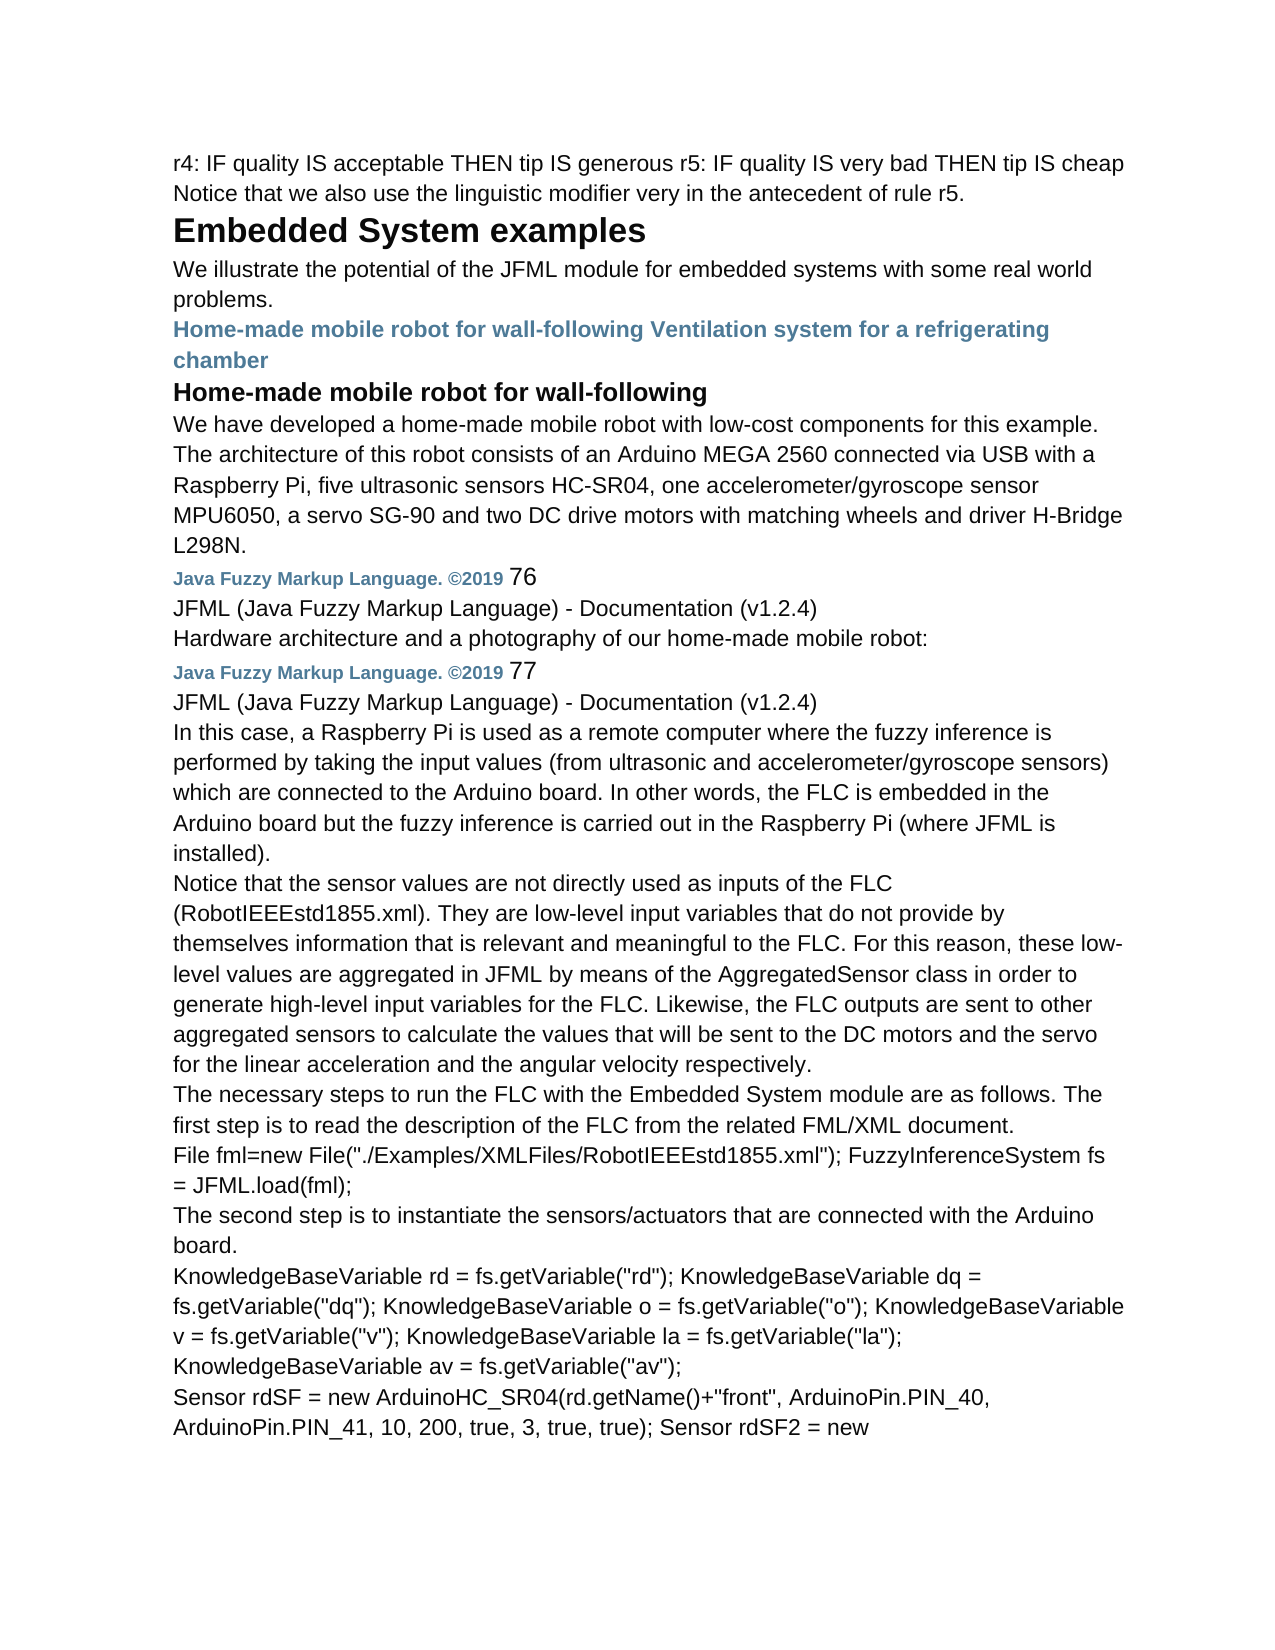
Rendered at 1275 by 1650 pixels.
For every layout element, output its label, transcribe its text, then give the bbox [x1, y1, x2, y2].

text In this case, a Raspberry Pi is used as a remote computer where the fuzzy inference is performed by taking the input values (from ultrasonic and accelerometer/gyroscope sensors) which are connected to the Arduino board. In other words, the FLC is embedded in the Arduino board but the fuzzy inference is carried out in the Raspberry Pi (where JFML is installed). [173, 719, 1125, 866]
text KnowledgeBaseVariable rd = fs.getVariable("rd"); KnowledgeBaseVariable dq = fs.getVariable("dq"); KnowledgeBaseVariable o = fs.getVariable("o"); KnowledgeBaseVariable v = fs.getVariable("v"); KnowledgeBaseVariable la = fs.getVariable("la"); KnowledgeBaseVariable av = fs.getVariable("av"); [173, 1263, 1125, 1379]
text Home-made mobile robot for wall-following [173, 377, 1125, 407]
text The second step is to instantiate the sensors/actuators that are connected with the Arduino board. [173, 1202, 1125, 1259]
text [173, 1383, 1125, 1440]
text JFML (Java Fuzzy Markup Language) - Documentation (v1.2.4) [173, 595, 1125, 622]
text r4: IF quality IS acceptable THEN tip IS generous r5: IF quality IS very bad THEN tip IS cheap [173, 150, 1125, 176]
text Java Fuzzy Markup Language. ©2019 76 [173, 562, 1125, 591]
text The necessary steps to run the FLC with the Embedded System module are as follows. The first step is to read the description of the FLC from the related FML/XML document. [173, 1081, 1125, 1138]
text Notice that the sensor values are not directly used as inputs of the FLC (RobotIEEEstd1855.xml). They are low-level input variables that do not provide by themselves information that is relevant and meaningful to the FLC. For this reason, these low-level values are aggregated in JFML by means of the AggregatedSensor class in order to generate high-level input variables for the FLC. Likewise, the FLC outputs are sent to other aggregated sensors to calculate the values that will be sent to the DC motors and the servo for the linear acceleration and the angular velocity respectively. [173, 870, 1125, 1077]
text File fml=new File("./Examples/XMLFiles/RobotIEEEstd1855.xml"); FuzzyInferenceSystem fs = JFML.load(fml); [173, 1142, 1125, 1198]
text Embedded System examples [173, 210, 1125, 250]
text We have developed a home-made mobile robot with low-cost components for this example. The architecture of this robot consists of an Arduino MEGA 2560 connected via USB with a Raspberry Pi, five ultrasonic sensors HC-SR04, one accelerometer/gyroscope sensor MPU6050, a servo SG-90 and two DC drive motors with matching wheels and driver H-Bridge L298N. [173, 411, 1125, 558]
text Hardware architecture and a photography of our home-made mobile robot: [173, 625, 1125, 652]
text Home-made mobile robot for wall-following Ventilation system for a refrigerating chamber [173, 316, 1125, 373]
text We illustrate the potential of the JFML module for embedded systems with some real world problems. [173, 256, 1125, 312]
text Java Fuzzy Markup Language. ©2019 77 [173, 656, 1125, 684]
text JFML (Java Fuzzy Markup Language) - Documentation (v1.2.4) [173, 689, 1125, 715]
text Notice that we also use the linguistic modifier very in the antecedent of rule r5. [173, 180, 1125, 207]
